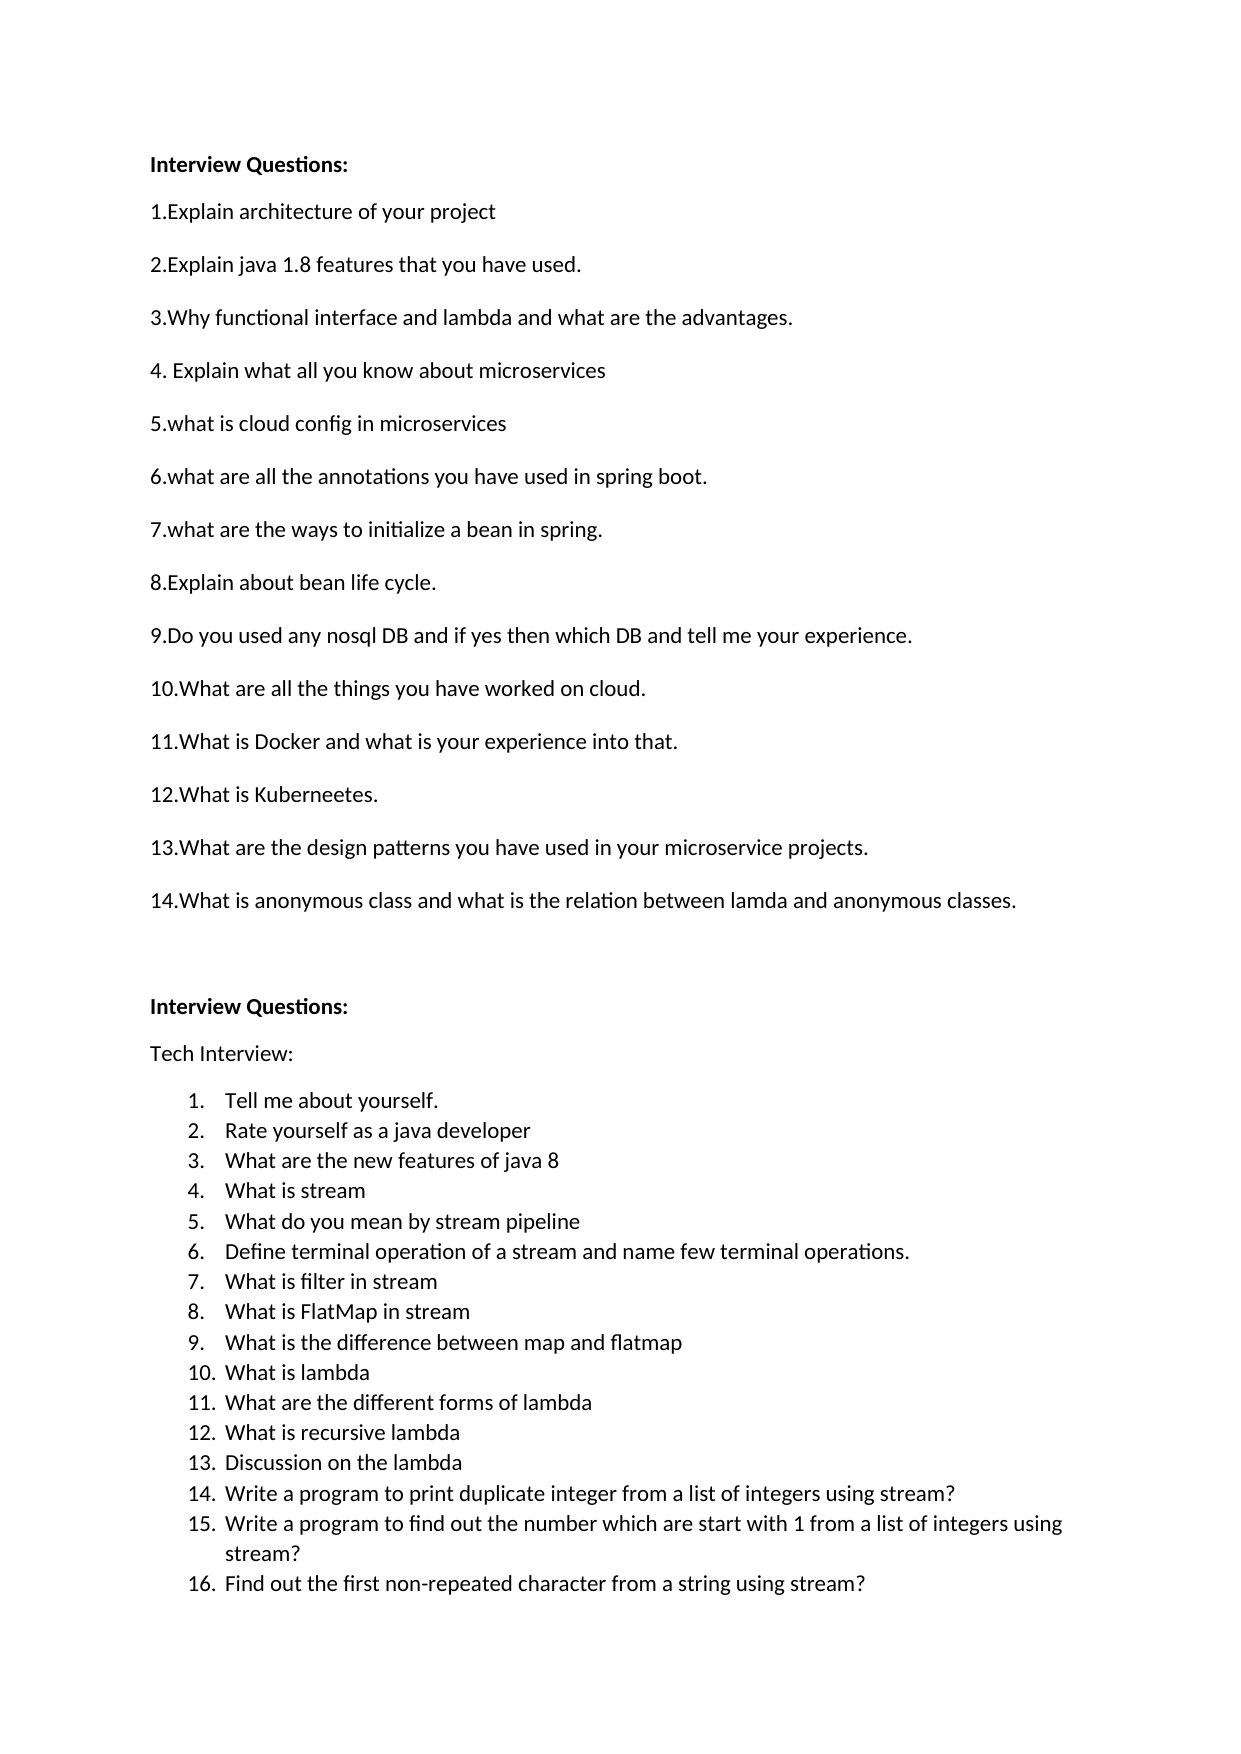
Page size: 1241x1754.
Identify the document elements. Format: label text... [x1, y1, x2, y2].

text 3.Why functional interface and lambda and what are the advantages. [150, 303, 1090, 331]
list What are the new features of java 8 [187, 1146, 1090, 1174]
list What is FlatMap in stream [187, 1297, 1090, 1325]
list Find out the first non-repeated character from a string using stream? [187, 1569, 1090, 1597]
list Define terminal operation of a stream and name few terminal operations. [187, 1237, 1090, 1265]
list Tell me about yourself. [187, 1086, 1090, 1114]
text Tech Interview: [150, 1039, 1090, 1067]
list What is stream [187, 1177, 1090, 1204]
text 5.what is cloud config in microservices [150, 409, 1090, 437]
text 14.What is anonymous class and what is the relation between lamda and anonymous classes. [150, 886, 1090, 914]
text Interview Questions: [150, 150, 1090, 178]
text 8.Explain about bean life cycle. [150, 568, 1090, 596]
list What are the different forms of lambda [187, 1388, 1090, 1416]
text 1.Explain architecture of your project [150, 197, 1090, 225]
text Interview Questions: [150, 992, 1090, 1020]
text 7.what are the ways to initialize a bean in spring. [150, 515, 1090, 543]
list Write a program to find out the number which are start with 1 from a list of integers using stream? [187, 1509, 1090, 1567]
text 10.What are all the things you have worked on cloud. [150, 674, 1090, 702]
list Write a program to print duplicate integer from a list of integers using stream? [187, 1479, 1090, 1507]
text 2.Explain java 1.8 features that you have used. [150, 250, 1090, 278]
text 12.What is Kuberneetes. [150, 780, 1090, 808]
list Discussion on the lambda [187, 1448, 1090, 1476]
list What is recursive lambda [187, 1418, 1090, 1446]
list What is the difference between map and flatmap [187, 1328, 1090, 1356]
text 6.what are all the annotations you have used in spring boot. [150, 462, 1090, 490]
text 4. Explain what all you know about microservices [150, 356, 1090, 384]
list What do you mean by stream pipeline [187, 1207, 1090, 1235]
text 13.What are the design patterns you have used in your microservice projects. [150, 833, 1090, 861]
list What is lambda [187, 1358, 1090, 1386]
text 11.What is Docker and what is your experience into that. [150, 727, 1090, 755]
text 9.Do you used any nosql DB and if yes then which DB and tell me your experience. [150, 621, 1090, 649]
list Rate yourself as a java developer [187, 1116, 1090, 1144]
list What is filter in stream [187, 1267, 1090, 1295]
